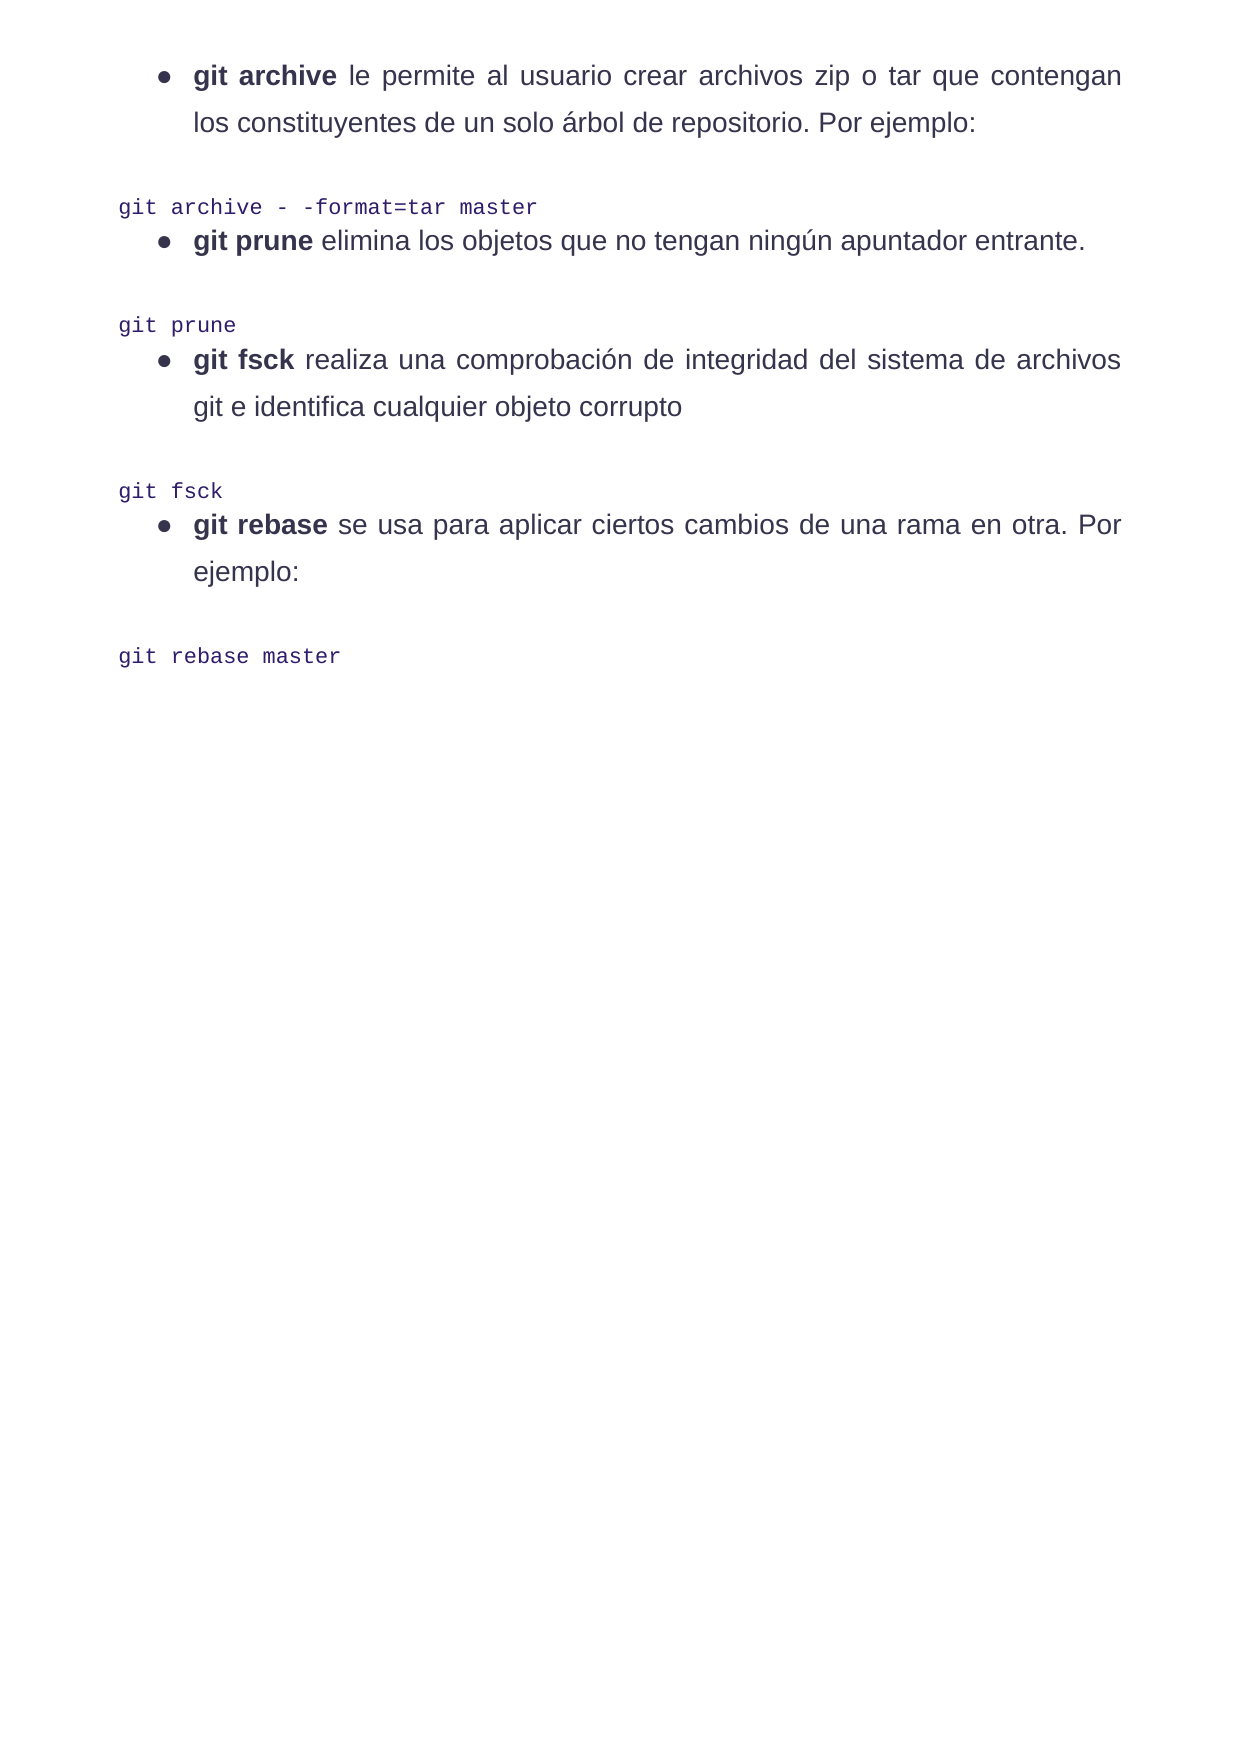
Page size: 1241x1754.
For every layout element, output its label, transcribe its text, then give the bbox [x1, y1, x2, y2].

text git rebase master [118, 645, 1122, 670]
list git fsck realiza una comprobación de integridad del sistema de archivos git e identifica cualquier objeto corrupto [156, 343, 1122, 422]
list git prune elimina los objetos que no tengan ningún apuntador entrante. [156, 224, 1122, 257]
text git fsck [118, 480, 1122, 505]
text git prune [118, 314, 1122, 339]
text git archive - -format=tar master [118, 196, 1122, 221]
list git rebase se usa para aplicar ciertos cambios de una rama en otra. Por ejemplo: [156, 508, 1122, 587]
list git archive le permite al usuario crear archivos zip o tar que contengan los constituyentes de un solo árbol de repositorio. Por ejemplo: [156, 59, 1122, 138]
